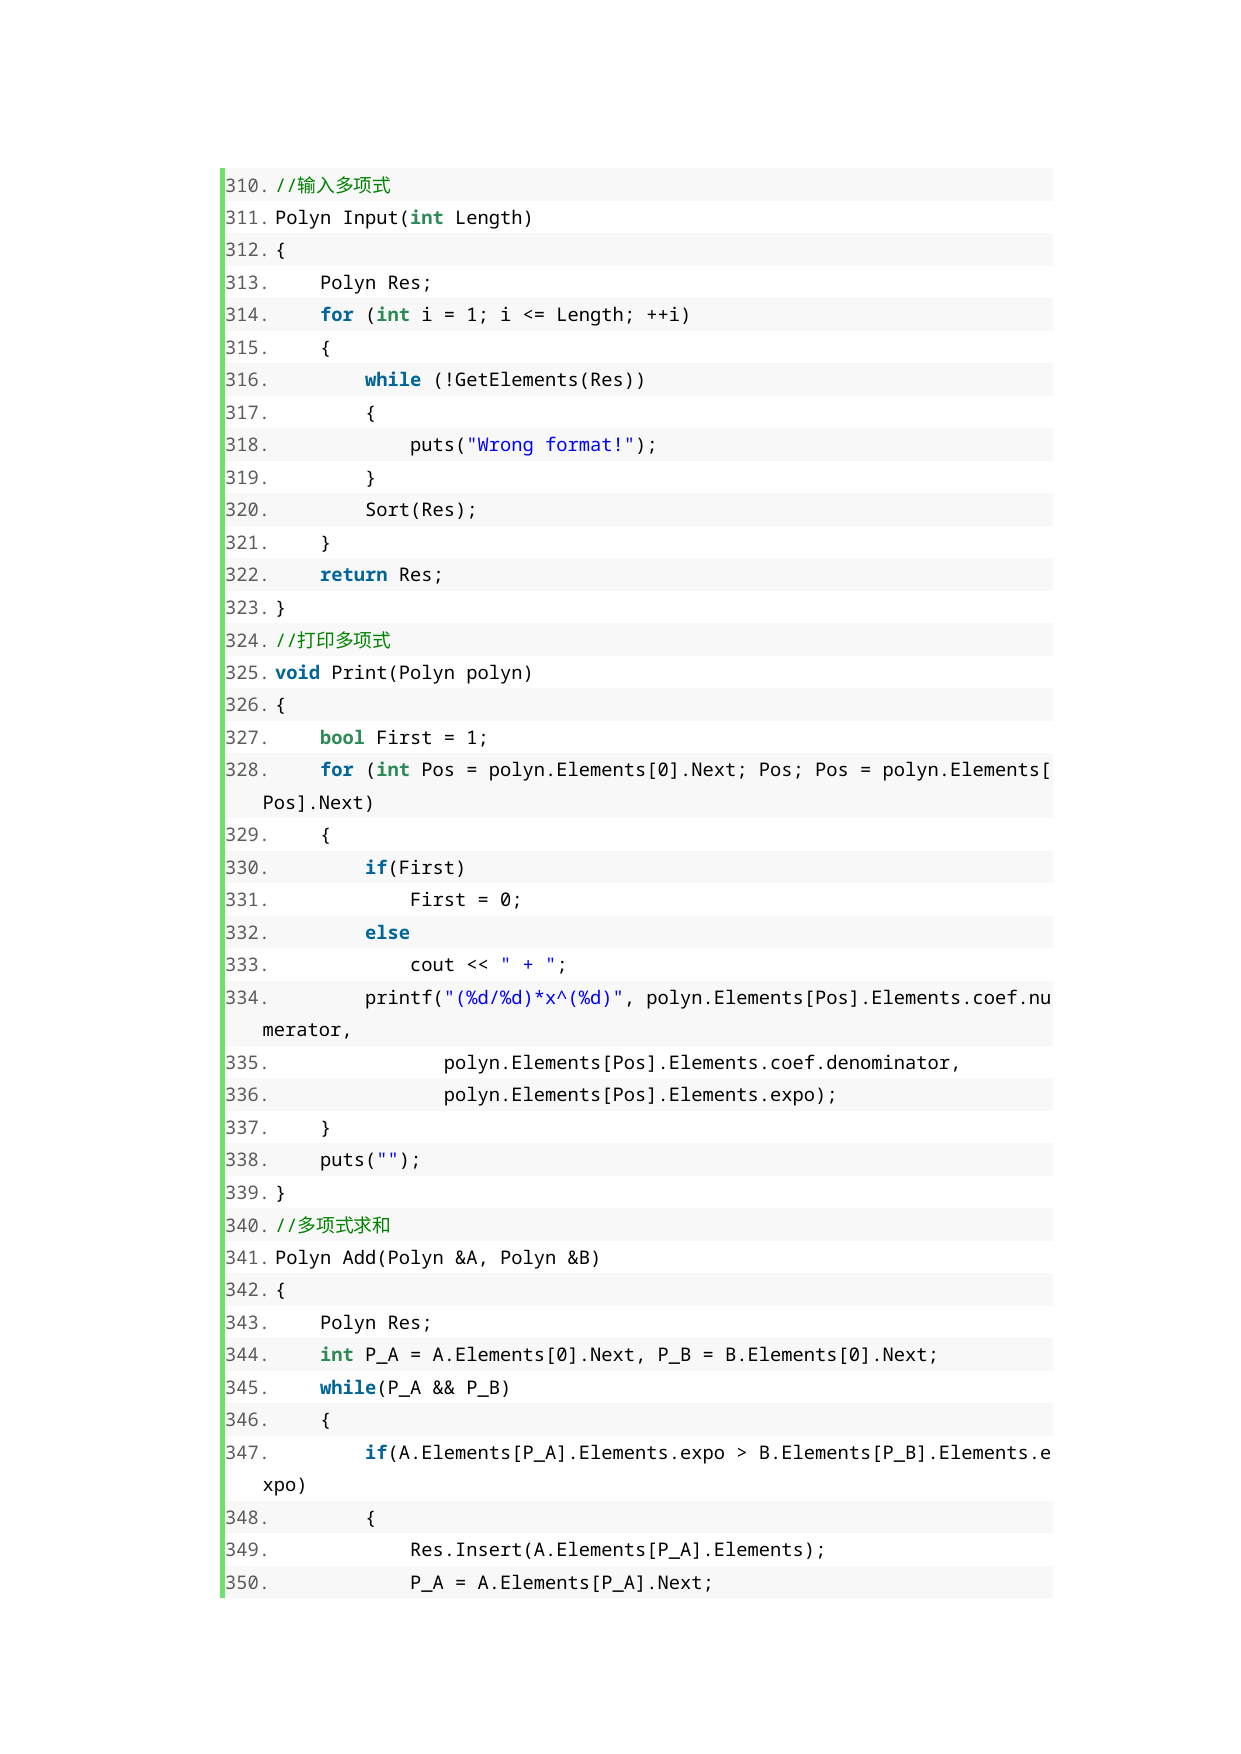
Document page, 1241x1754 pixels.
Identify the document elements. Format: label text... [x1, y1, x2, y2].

list { [225, 331, 1053, 363]
list { [225, 396, 1053, 428]
list while(P_A && P_B) [225, 1371, 1053, 1403]
list } [225, 526, 1053, 558]
list int P_A = A.Elements[0].Next, P_B = B.Elements[0].Next; [225, 1338, 1053, 1371]
list Sort(Res); [225, 493, 1053, 526]
list First = 0; [225, 883, 1053, 916]
list } [225, 1176, 1053, 1208]
list } [225, 461, 1053, 493]
list { [225, 1273, 1053, 1306]
list printf("(%d/%d)*x^(%d)", polyn.Elements[Pos].Elements.coef.numerator, [225, 981, 1053, 1046]
list return Res; [225, 558, 1053, 591]
list Polyn Res; [225, 1306, 1053, 1338]
list } [225, 1111, 1053, 1143]
list if(A.Elements[P_A].Elements.expo > B.Elements[P_B].Elements.expo) [225, 1436, 1053, 1501]
list { [225, 818, 1053, 851]
list if(First) [225, 851, 1053, 883]
list while (!GetElements(Res)) [225, 363, 1053, 396]
list for (int Pos = polyn.Elements[0].Next; Pos; Pos = polyn.Elements[Pos].Next) [225, 753, 1053, 818]
list void Print(Polyn polyn) [225, 656, 1053, 688]
list //多项式求和 [225, 1208, 1053, 1241]
list Polyn Add(Polyn &A, Polyn &B) [225, 1241, 1053, 1273]
list puts(""); [225, 1143, 1053, 1176]
list //输入多项式 [225, 168, 1053, 201]
list Polyn Input(int Length) [225, 201, 1053, 233]
list polyn.Elements[Pos].Elements.coef.denominator, [225, 1046, 1053, 1078]
list } [225, 591, 1053, 623]
list { [225, 688, 1053, 721]
list //打印多项式 [225, 623, 1053, 656]
list Res.Insert(A.Elements[P_A].Elements); [225, 1533, 1053, 1566]
list cout << " + "; [225, 948, 1053, 981]
list { [225, 1501, 1053, 1533]
list for (int i = 1; i <= Length; ++i) [225, 298, 1053, 331]
list else [225, 916, 1053, 948]
list { [225, 233, 1053, 266]
list P_A = A.Elements[P_A].Next; [225, 1566, 1053, 1598]
list { [225, 1403, 1053, 1436]
list Polyn Res; [225, 266, 1053, 298]
list puts("Wrong format!"); [225, 428, 1053, 461]
list polyn.Elements[Pos].Elements.expo); [225, 1078, 1053, 1111]
list bool First = 1; [225, 721, 1053, 753]
